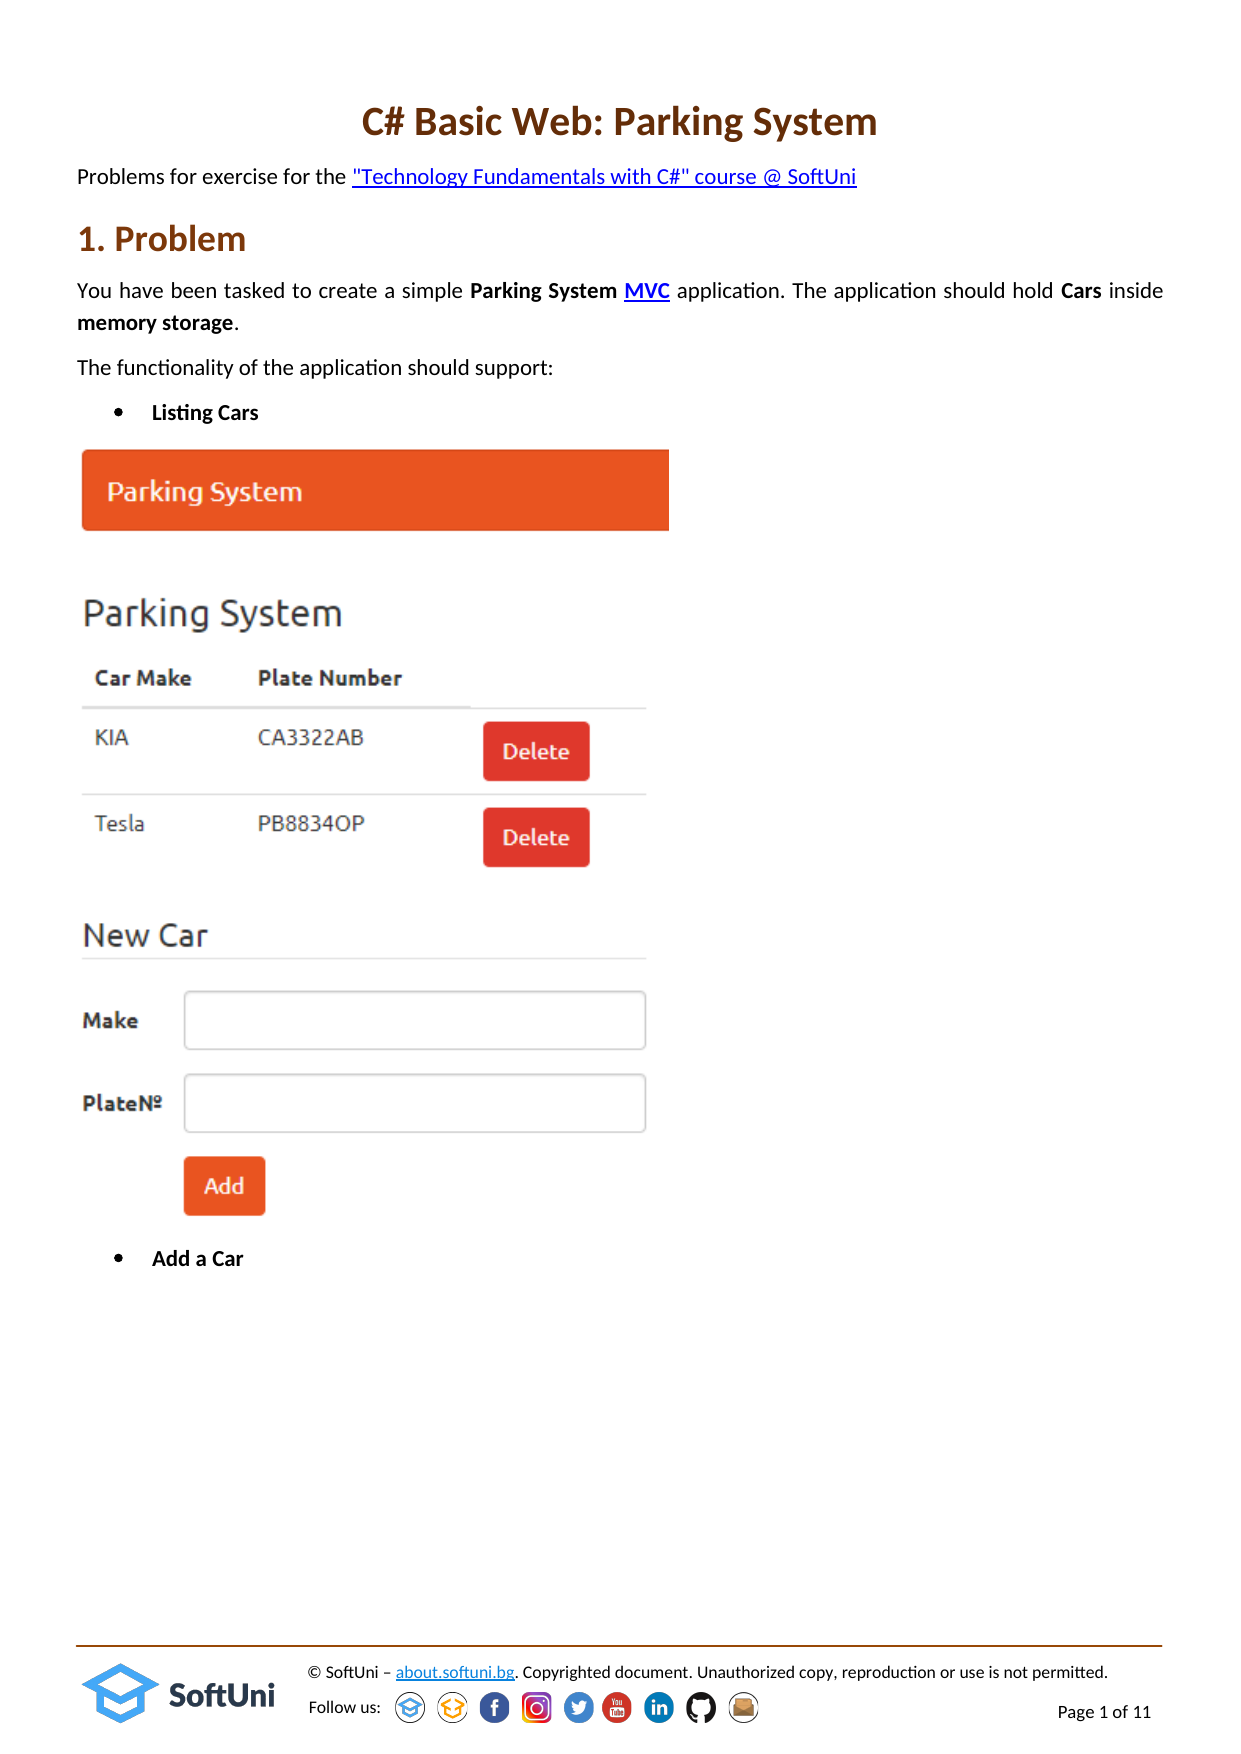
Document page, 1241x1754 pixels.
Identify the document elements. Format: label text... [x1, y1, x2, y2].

picture [76, 442, 669, 1227]
text Problems for exercise for the "Technology Fundamentals with C#" course @ SoftUni [77, 162, 1163, 190]
picture [75, 1658, 281, 1729]
subtitle C# Basic Web: Parking System [77, 95, 1163, 146]
picture [437, 1692, 468, 1723]
picture [479, 1692, 510, 1723]
picture [522, 1692, 552, 1723]
text The functionality of the application should support: [77, 353, 1163, 381]
picture [665, 1692, 674, 1701]
picture [644, 1692, 653, 1701]
text You have been tasked to create a simple Parking System MVC application. The application should hold Cars inside memory storage. [77, 276, 1163, 336]
picture [658, 1705, 667, 1714]
picture [728, 1692, 759, 1723]
picture [395, 1692, 425, 1723]
picture [644, 1714, 653, 1723]
picture [665, 1714, 674, 1723]
list Listing Cars [114, 398, 1163, 426]
picture [564, 1692, 594, 1723]
picture [602, 1692, 632, 1723]
picture [686, 1692, 716, 1723]
list Add a Car [114, 1244, 1163, 1272]
subtitle Problem [77, 215, 1163, 261]
